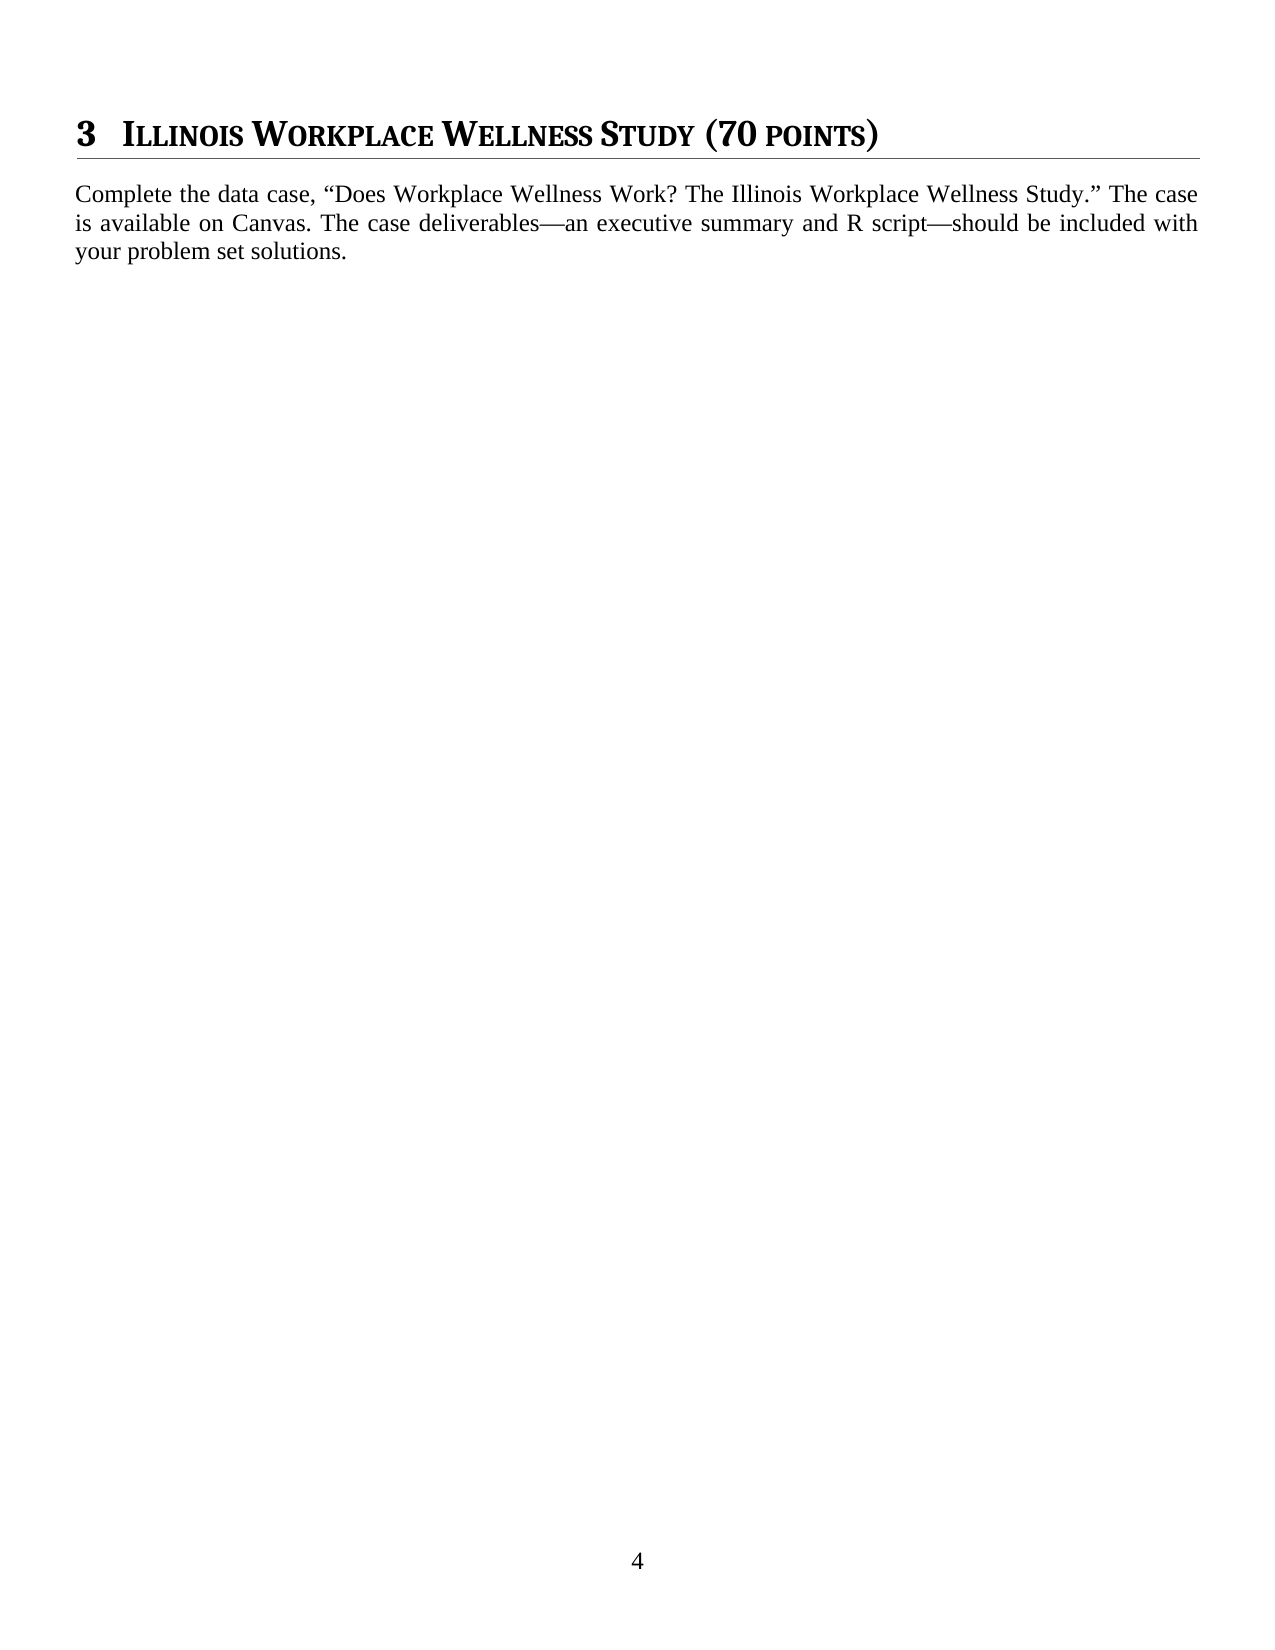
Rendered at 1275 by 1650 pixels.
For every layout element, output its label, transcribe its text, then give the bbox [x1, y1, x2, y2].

text Complete the data case, “Does Workplace Wellness Work? The Illinois Workplace Wellness Study.” The case is available on Canvas. The case deliverables—an executive summary and R script—should be included with your problem set solutions. [75, 179, 1200, 265]
subtitle Illinois Workplace Wellness Study (70 points) [77, 112, 1200, 158]
